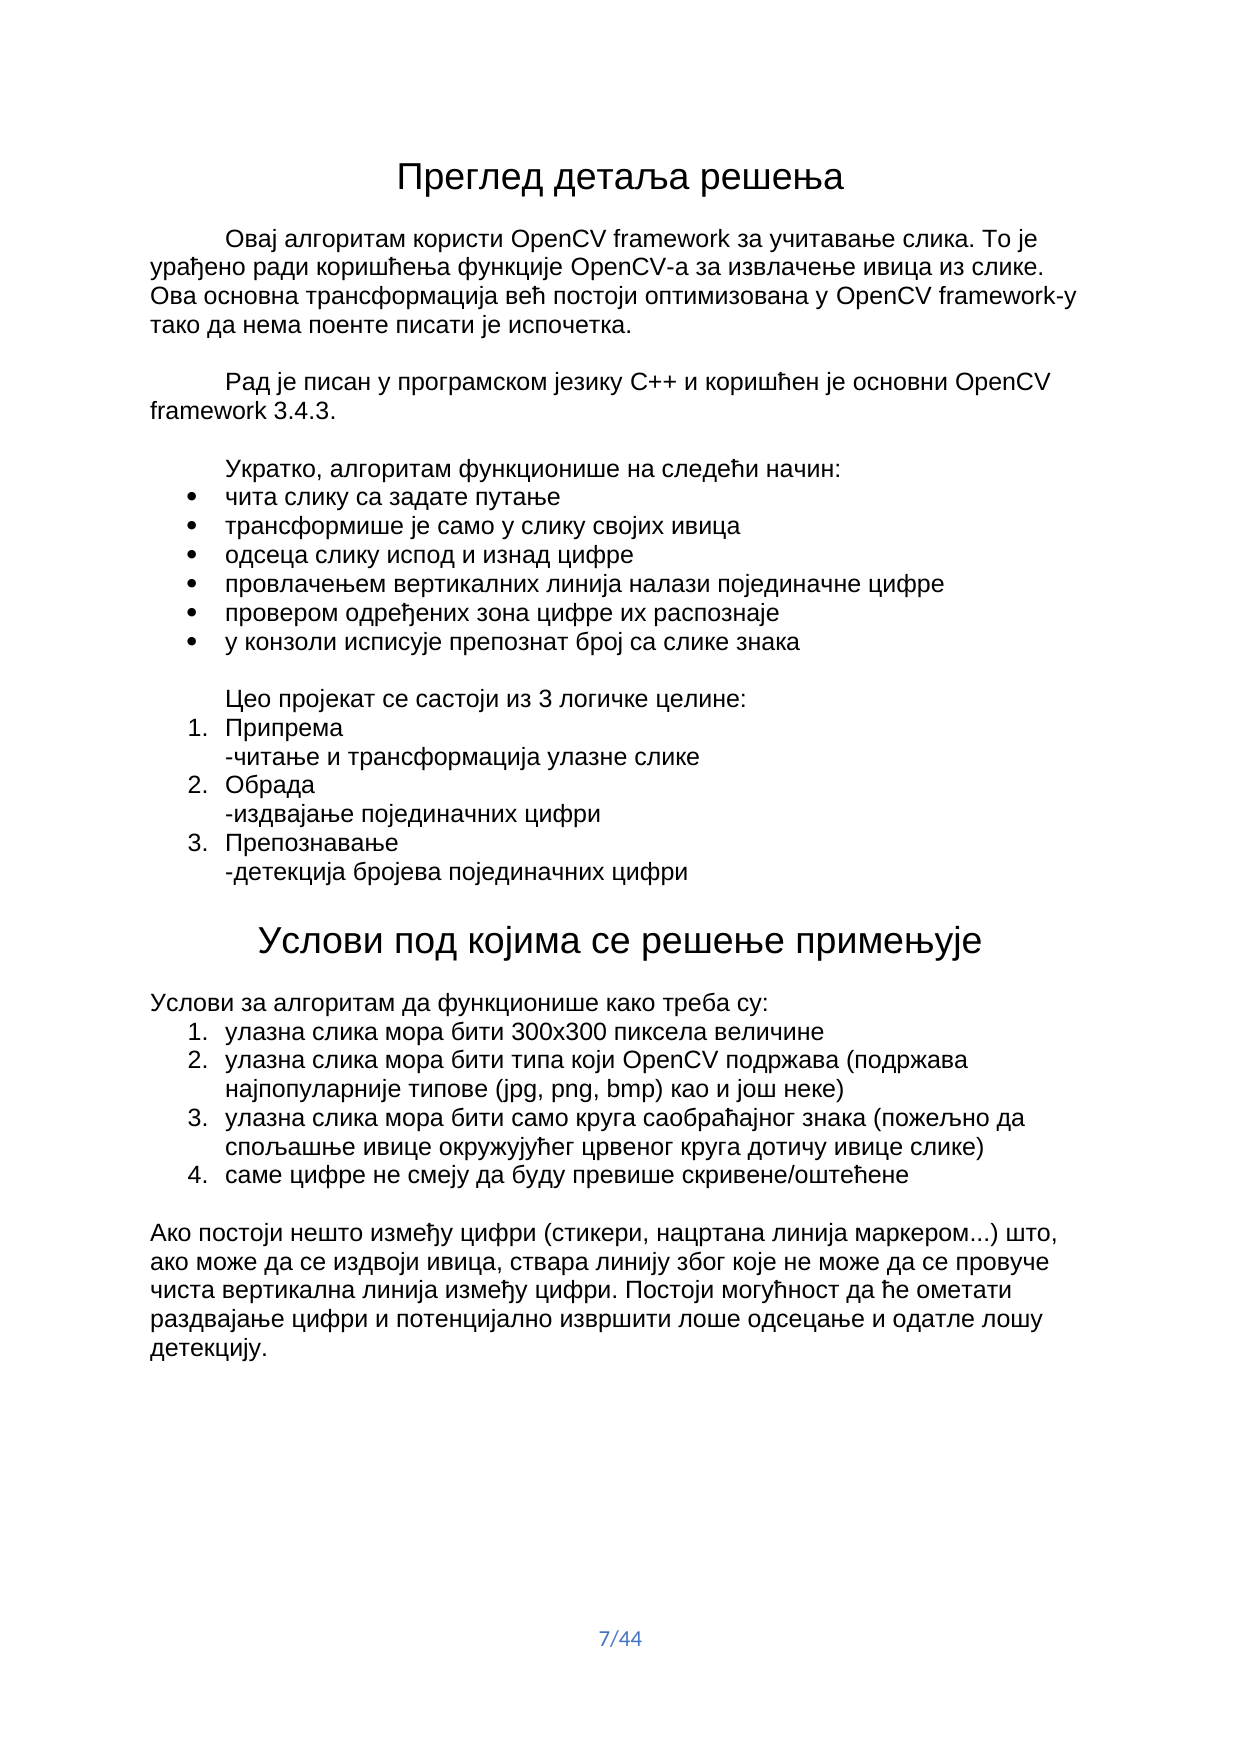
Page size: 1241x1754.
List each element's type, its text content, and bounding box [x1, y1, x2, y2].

list улазна слика мора бити типа који OpenCV подржава (подржава најпопуларније типове (jpg, png, bmp) као и још неке) [187, 1045, 1090, 1103]
list трансформише је само у слику својих ивица [187, 511, 1090, 540]
text -издвајање појединачних цифри [225, 799, 1090, 828]
list провлачењем вертикалних линија налази појединачне цифре [187, 569, 1090, 598]
list провером одређених зона цифре их распознаје [187, 598, 1090, 627]
list Препознавање [187, 828, 1090, 857]
text Цео пројекат се састоји из 3 логичке целине: [150, 684, 1090, 713]
subtitle Услови под којима се решење примењује [150, 918, 1090, 962]
list Обрада [187, 771, 1090, 799]
list у конзоли исписује препознат број са слике знака [187, 627, 1090, 656]
text Укратко, алгоритам функционише на следећи начин: [150, 454, 1090, 482]
list Припрема [187, 713, 1090, 742]
list чита слику са задате путање [187, 482, 1090, 511]
list одсеца слику испод и изнад цифре [187, 540, 1090, 569]
subtitle Преглед детаља решења [150, 154, 1090, 197]
text Ако постоји нешто између цифри (стикери, нацртана линија маркером...) што, ако може да се издвоји ивица, ствара линију због које не може да се провуче чиста вертикална линија између цифри. Постоји могућност да ће ометати раздвајање цифри и потенцијално извршити лоше одсецање и одатле лошу детекцију. [150, 1218, 1090, 1362]
list улазна слика мора бити само круга саобраћајног знака (пожељно да спољашње ивице окружујућег црвеног круга дотичу ивице слике) [187, 1103, 1090, 1160]
text Услови за алгоритам да функционише како треба су: [150, 988, 1090, 1017]
text -детекција бројева појединачних цифри [225, 857, 1090, 886]
list улазна слика мора бити 300х300 пиксела величине [187, 1017, 1090, 1045]
text Рад је писан у програмском језику C++ и коришћен је основни OpenCV framework 3.4.3. [150, 367, 1090, 425]
list саме цифре не смеју да буду превише скривене/оштећене [187, 1160, 1090, 1189]
text -читање и трансформација улазне слике [225, 742, 1090, 771]
text Овај алгоритам користи OpenCV framework за учитавање слика. То је урађено ради коришћења функције OpenCV-а за извлачење ивица из слике. Ова основна трансформација већ постоји оптимизована у OpenCV framework-у тако да нема поенте писати је испочетка. [150, 224, 1090, 339]
